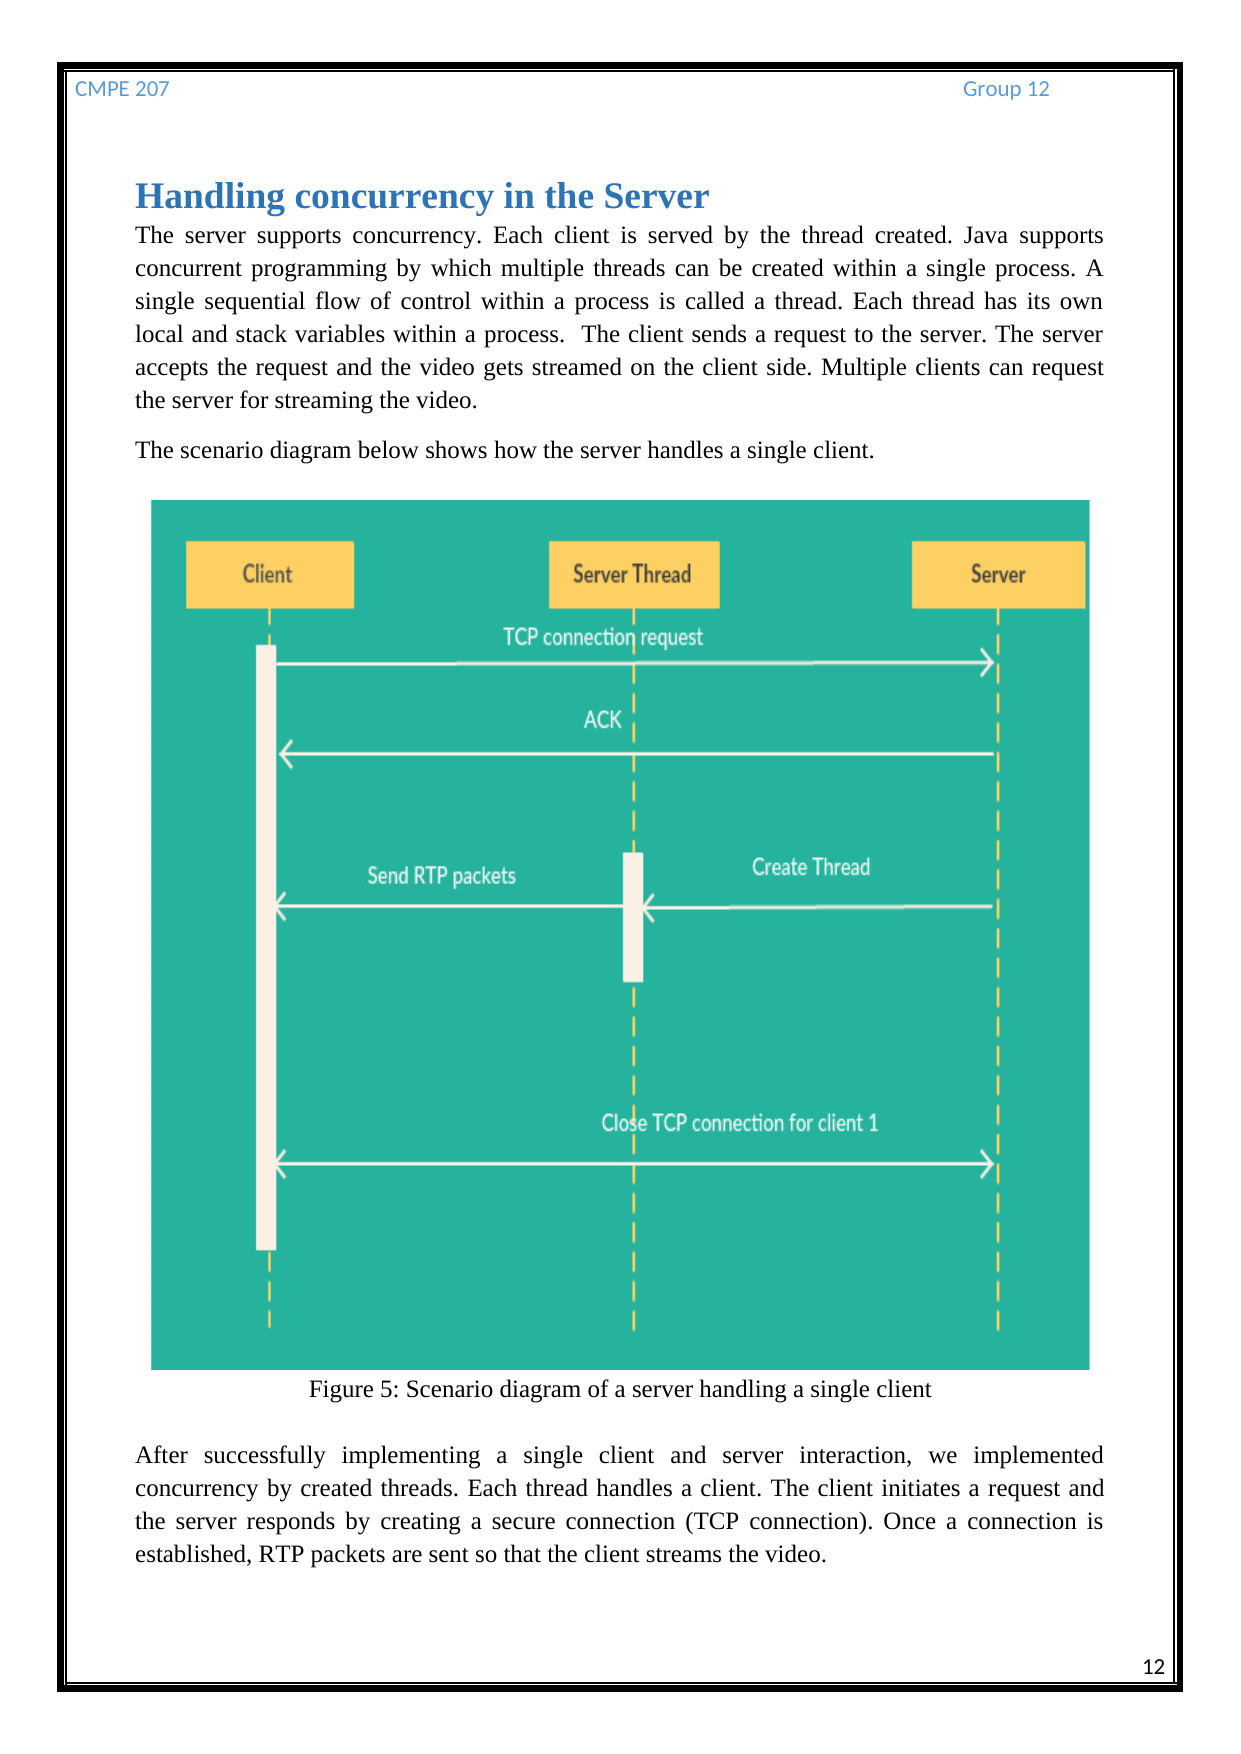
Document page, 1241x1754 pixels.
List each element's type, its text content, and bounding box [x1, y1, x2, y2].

subtitle Handling concurrency in the Server [135, 173, 1105, 216]
list After successfully implementing a single client and server interaction, we implemented concurrency by created threads. Each thread handles a client. The client initiates a request and the server responds by creating a secure connection (TCP connection). Once a connection is established, RTP packets are sent so that the client streams the video. [135, 1440, 1105, 1568]
picture [150, 500, 1091, 1370]
text The server supports concurrency. Each client is served by the thread created. Java supports concurrent programming by which multiple threads can be created within a single process. A single sequential flow of control within a process is called a thread. Each thread has its own local and stack variables within a process. The client sends a request to the server. The server accepts the request and the video gets streamed on the client side. Multiple clients can request the server for streaming the video. [135, 220, 1105, 414]
list The scenario diagram below shows how the server handles a single client. [135, 435, 1105, 463]
